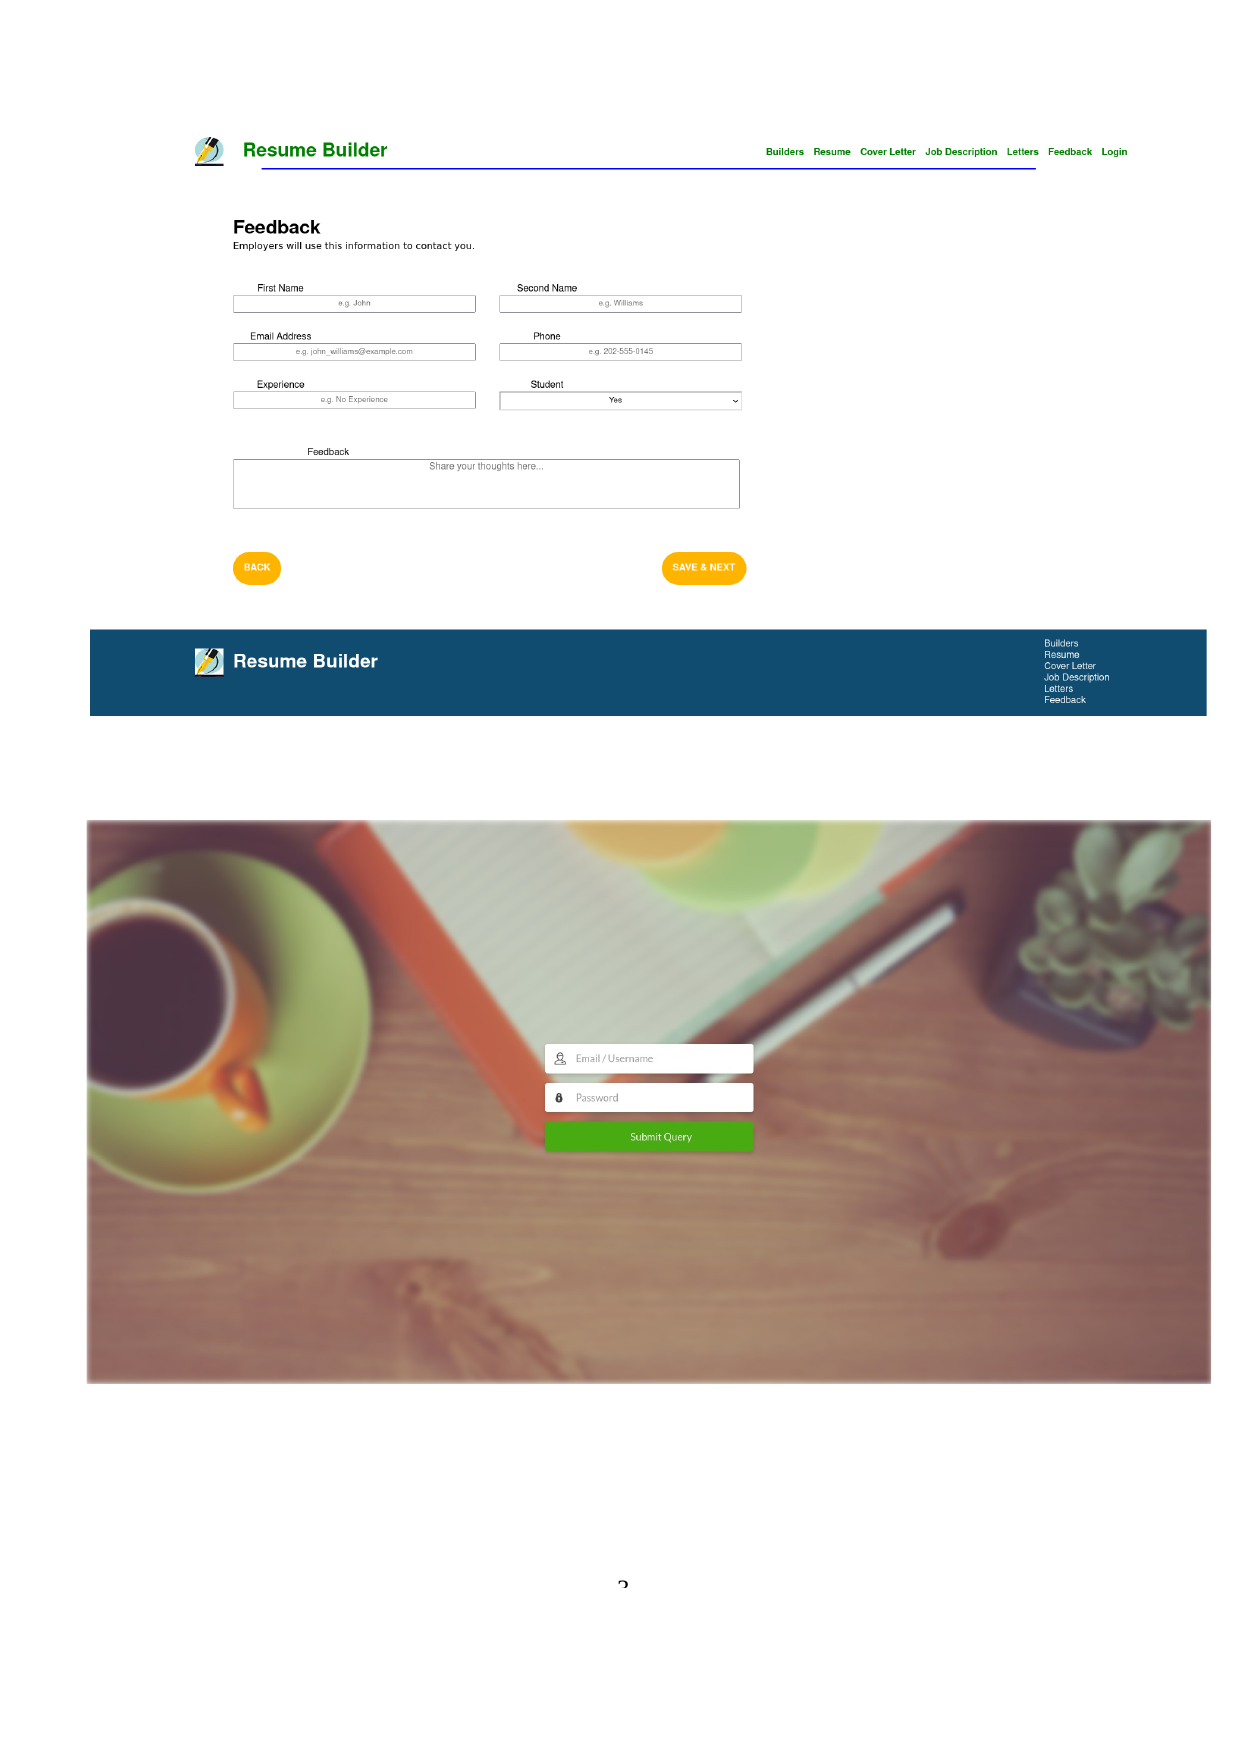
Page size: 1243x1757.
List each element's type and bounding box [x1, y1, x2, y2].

picture [86, 820, 1212, 1384]
picture [90, 137, 1207, 716]
